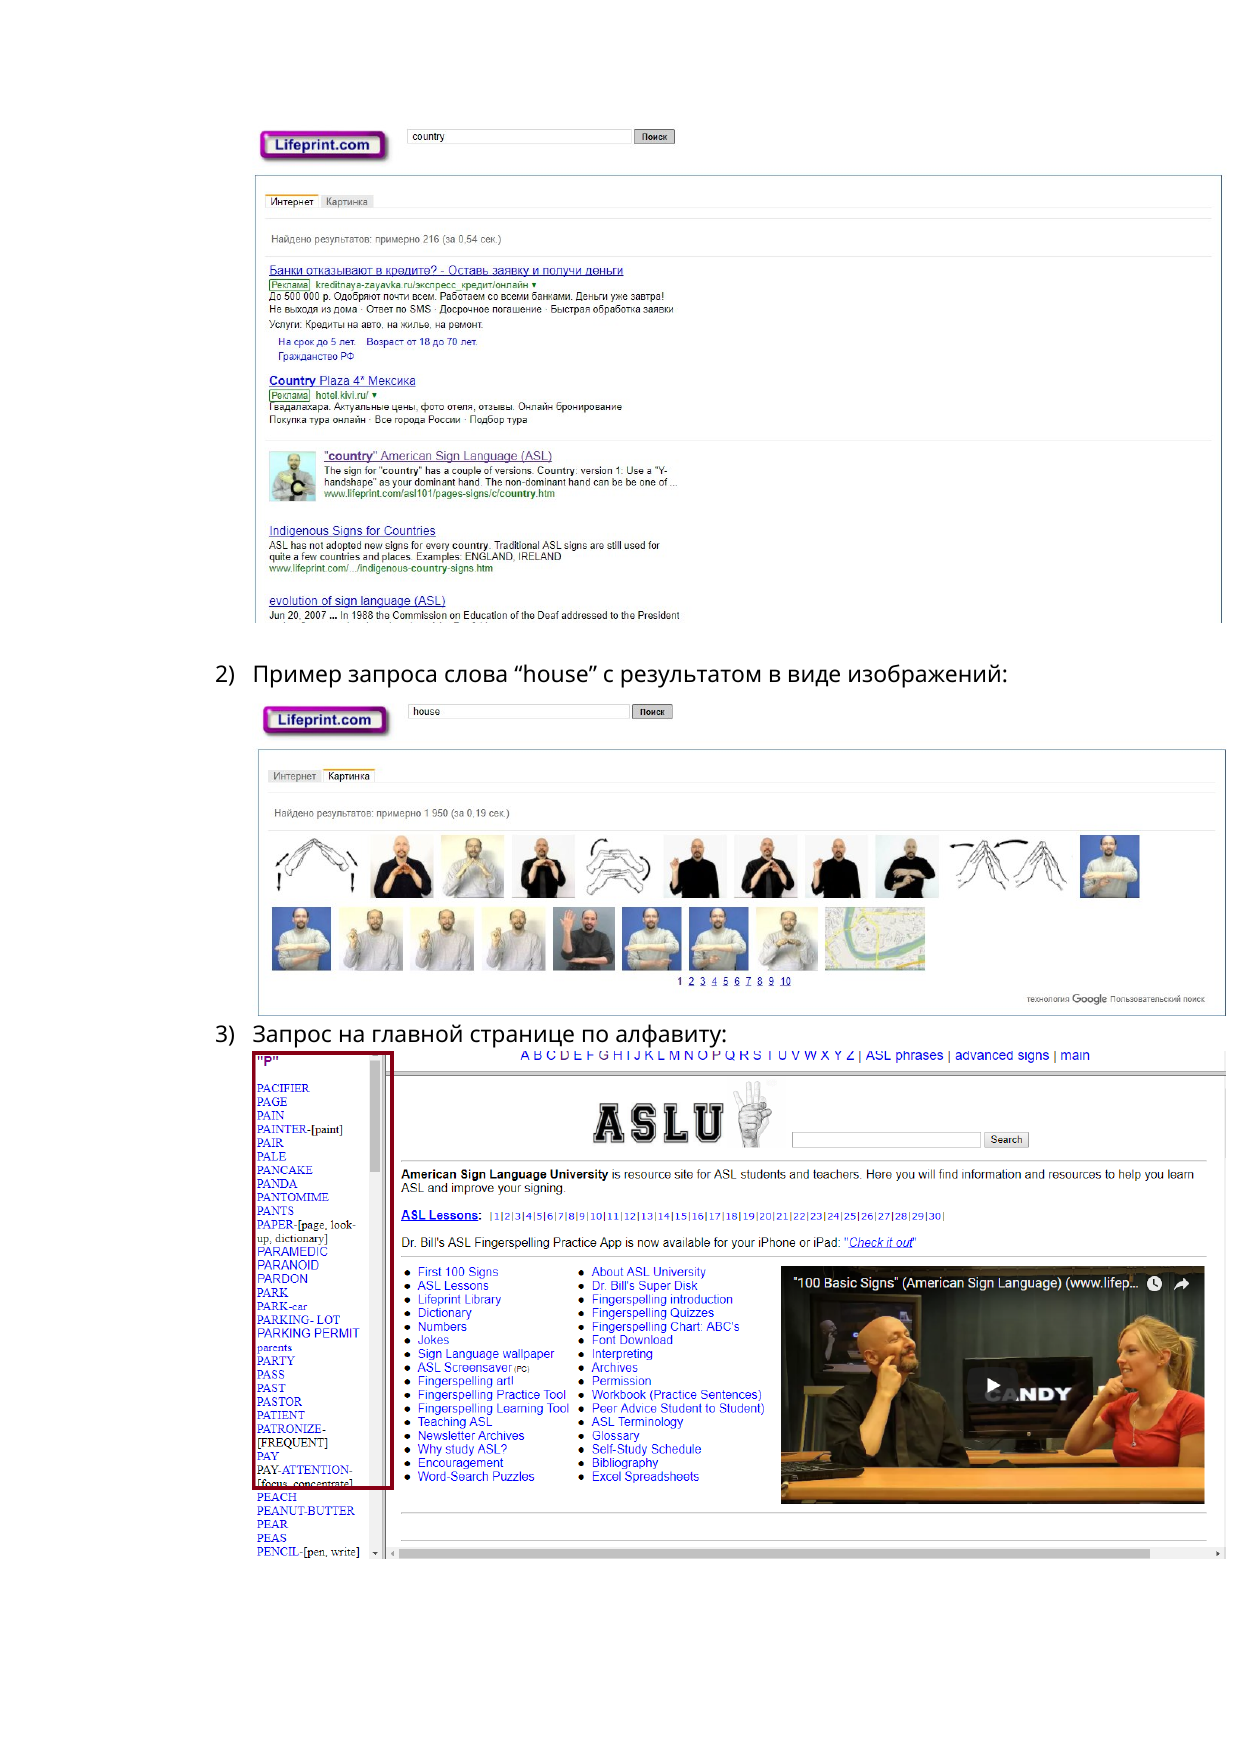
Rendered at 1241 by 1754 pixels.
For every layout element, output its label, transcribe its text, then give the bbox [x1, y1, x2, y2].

picture [252, 118, 1227, 623]
picture [252, 691, 1227, 1016]
picture [252, 1051, 1226, 1559]
